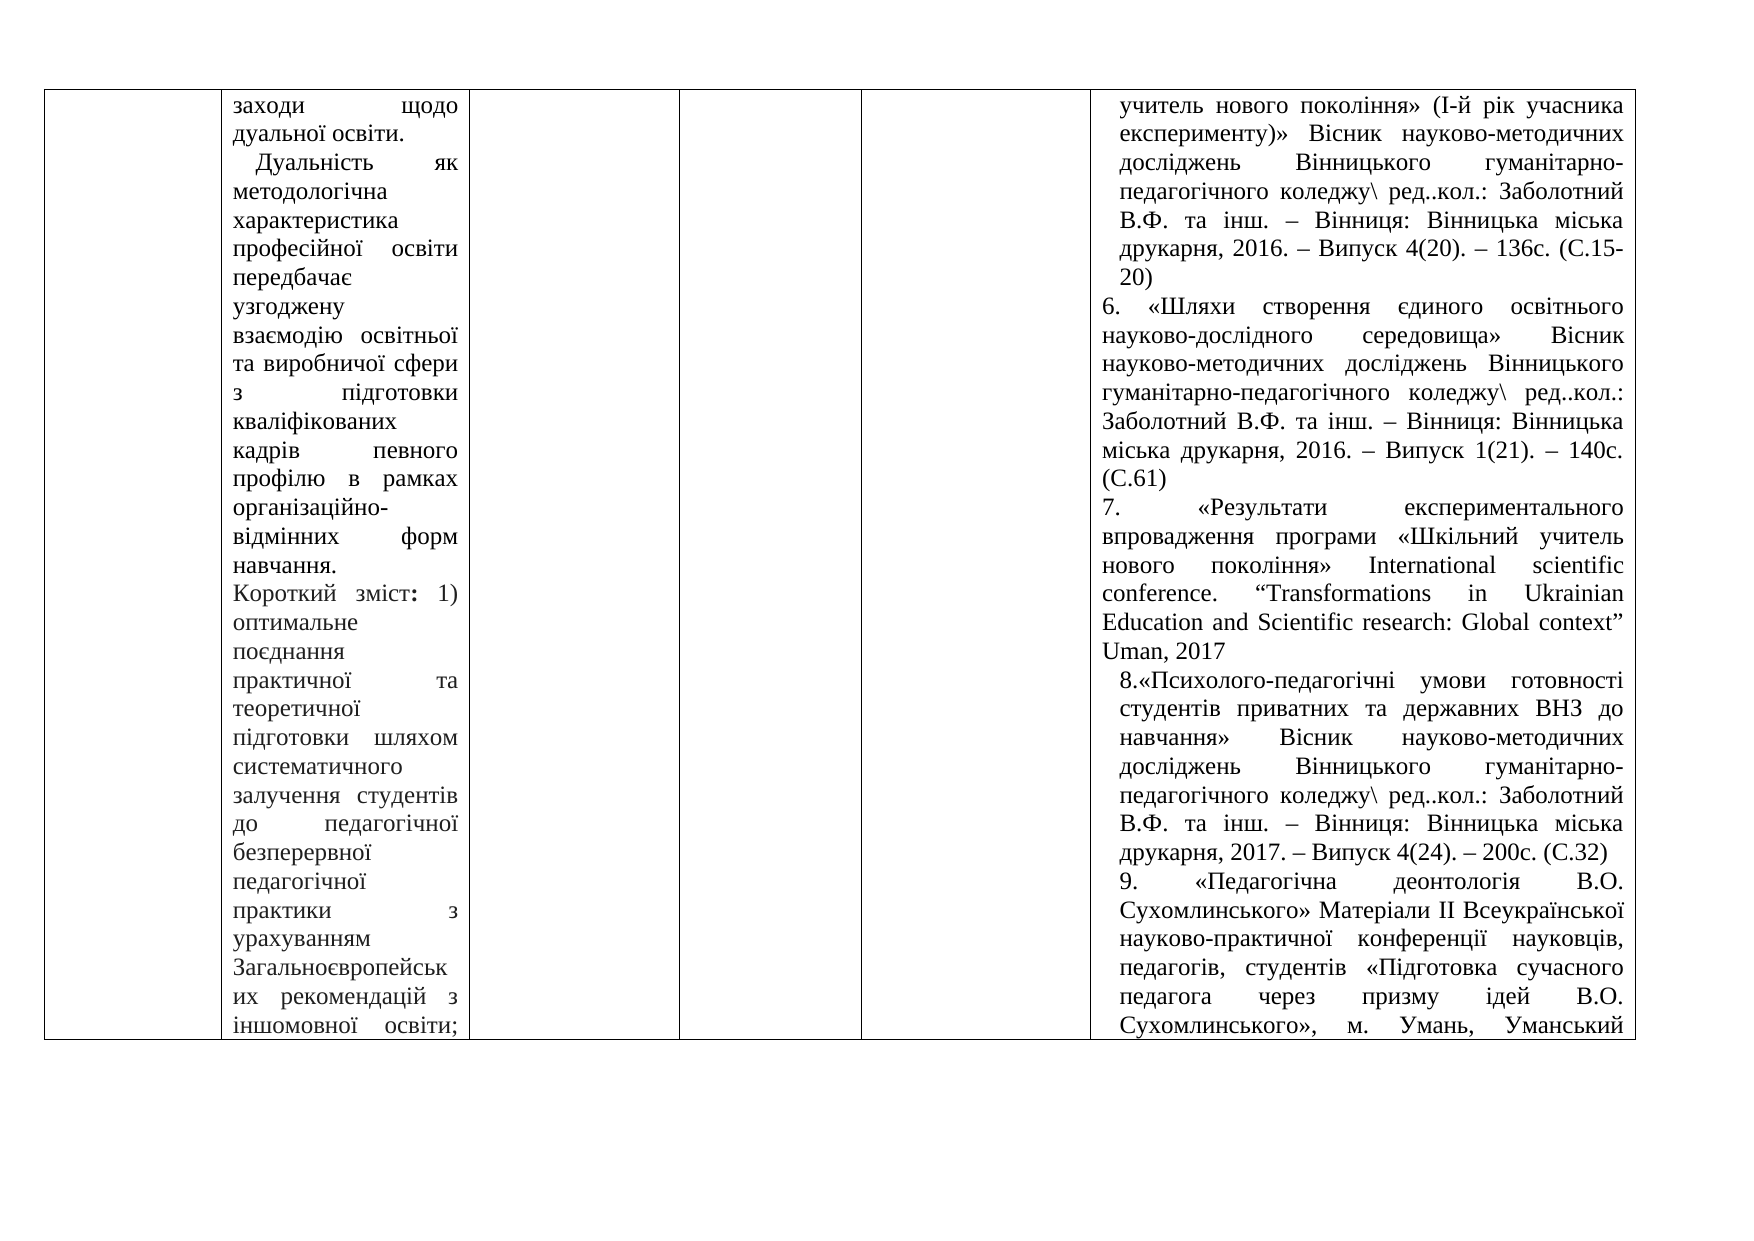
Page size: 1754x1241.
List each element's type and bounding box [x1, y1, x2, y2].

table_cell [222, 90, 469, 1038]
table_cell [680, 90, 861, 1038]
table_cell [470, 90, 679, 1038]
table_cell [45, 90, 221, 1038]
table_cell [862, 90, 1090, 1038]
table_cell [1091, 90, 1635, 1038]
